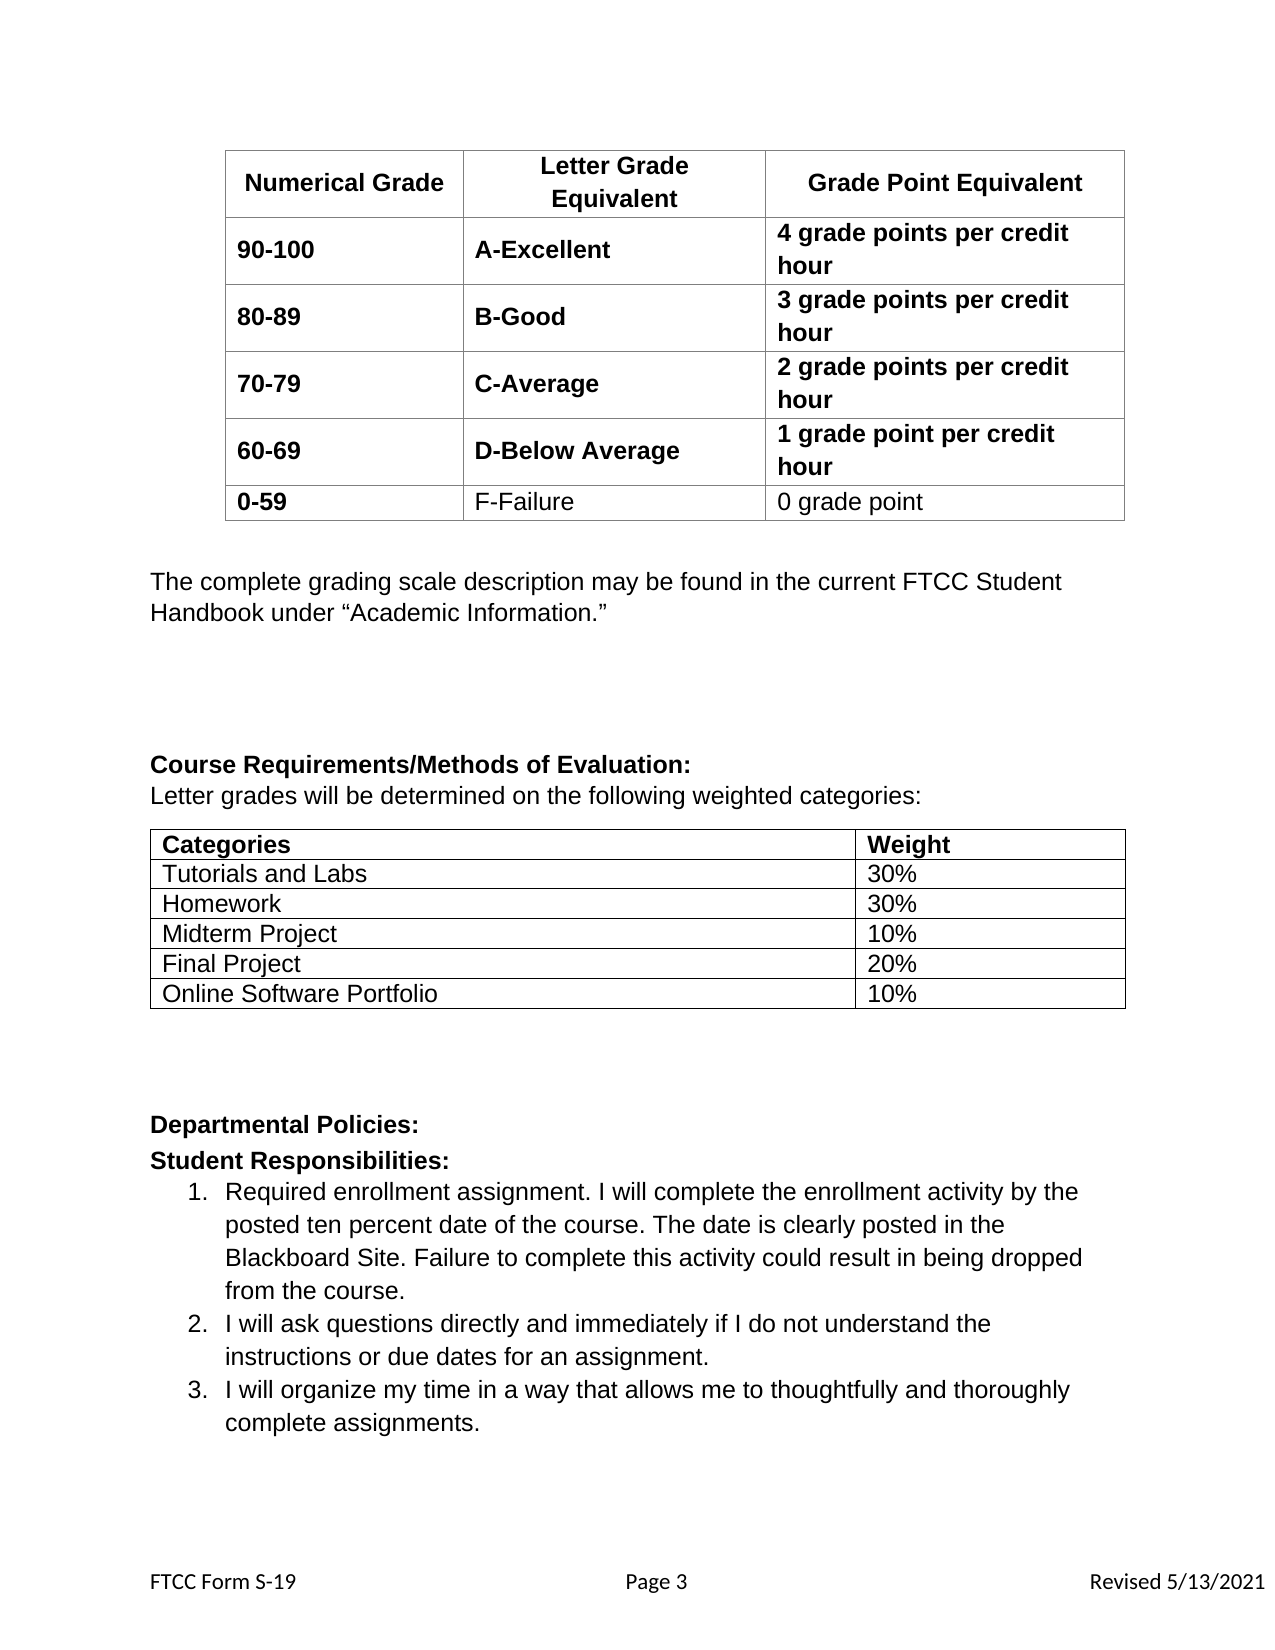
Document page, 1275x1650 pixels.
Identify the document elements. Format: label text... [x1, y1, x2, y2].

table_cell A-Excellent [464, 218, 765, 284]
list I will organize my time in a way that allows me to thoughtfully and thoroughly complete assignments. [187, 1375, 1125, 1437]
table_cell 10% [856, 979, 1125, 1007]
table_header Categories [151, 830, 855, 858]
table_header Weight [856, 830, 1125, 858]
list Required enrollment assignment. I will complete the enrollment activity by the posted ten percent date of the course. The date is clearly posted in the Blackboard Site. Failure to complete this activity could result in being dropped from the course. [187, 1177, 1125, 1304]
table_cell 0 grade point [766, 486, 1124, 519]
table_cell C-Average [464, 352, 765, 418]
table_cell 10% [856, 919, 1125, 948]
table_cell 0-59 [226, 486, 463, 519]
table_cell Tutorials and Labs [151, 860, 855, 888]
table_header Grade Point Equivalent [766, 151, 1124, 217]
table_cell 2 grade points per credit hour [766, 352, 1124, 418]
table_cell 60-69 [226, 419, 463, 485]
table_cell 4 grade points per credit hour [766, 218, 1124, 284]
table_header Numerical Grade [226, 151, 463, 217]
table_cell Online Software Portfolio [151, 979, 855, 1007]
table_cell D-Below Average [464, 419, 765, 485]
text Letter grades will be determined on the following weighted categories: [150, 781, 1125, 810]
table_cell 80-89 [226, 285, 463, 351]
table_cell F-Failure [464, 486, 765, 519]
table_header Letter Grade Equivalent [464, 151, 765, 217]
table_cell 90-100 [226, 218, 463, 284]
subtitle Student Responsibilities: [150, 1146, 1125, 1174]
table_cell 20% [856, 949, 1125, 978]
table_cell 3 grade points per credit hour [766, 285, 1124, 351]
table_cell B-Good [464, 285, 765, 351]
subtitle Departmental Policies: [150, 1111, 1125, 1139]
table_cell Final Project [151, 949, 855, 978]
text The complete grading scale description may be found in the current FTCC Student Handbook under “Academic Information.” [150, 567, 1125, 627]
table_cell 30% [856, 889, 1125, 918]
table_cell Homework [151, 889, 855, 918]
table_cell 70-79 [226, 352, 463, 418]
subtitle Course Requirements/Methods of Evaluation: [150, 750, 1125, 779]
list I will ask questions directly and immediately if I do not understand the instructions or due dates for an assignment. [187, 1309, 1125, 1371]
table_cell 1 grade point per credit hour [766, 419, 1124, 485]
table_cell Midterm Project [151, 919, 855, 948]
table_cell 30% [856, 860, 1125, 888]
